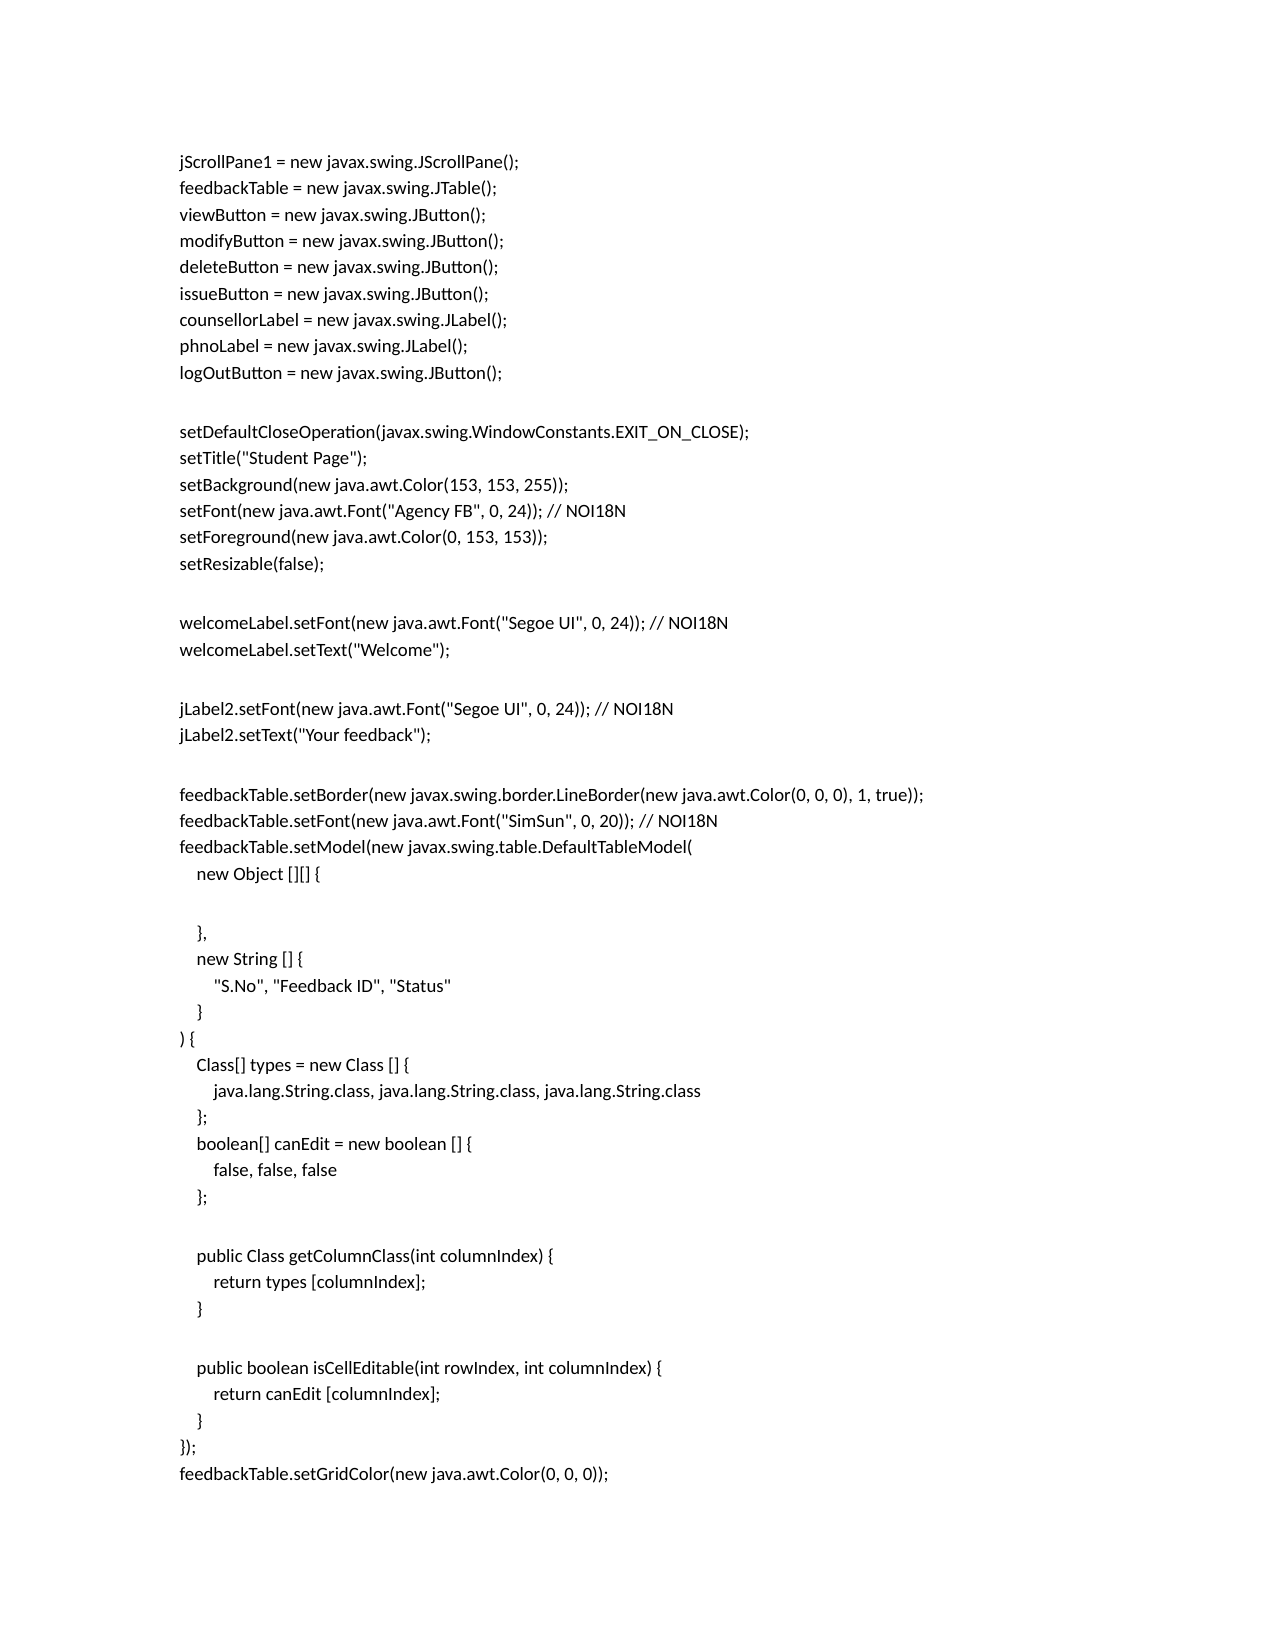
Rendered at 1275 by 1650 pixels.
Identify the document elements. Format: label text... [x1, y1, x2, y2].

text modifyButton = new javax.swing.JButton(); [150, 229, 1125, 252]
text welcomeLabel.setText("Welcome"); [150, 638, 1125, 661]
text welcomeLabel.setFont(new java.awt.Font("Segoe UI", 0, 24)); // NOI18N [150, 611, 1125, 634]
text java.lang.String.class, java.lang.String.class, java.lang.String.class [150, 1079, 1125, 1102]
text setDefaultCloseOperation(javax.swing.WindowConstants.EXIT_ON_CLOSE); [150, 420, 1125, 443]
text setResizable(false); [150, 552, 1125, 575]
text ) { [150, 1027, 1125, 1049]
text feedbackTable.setGridColor(new java.awt.Color(0, 0, 0)); [150, 1462, 1125, 1484]
text } [150, 1000, 1125, 1023]
text return canEdit [columnIndex]; [150, 1383, 1125, 1406]
text setTitle("Student Page"); [150, 447, 1125, 469]
text viewButton = new javax.swing.JButton(); [150, 203, 1125, 226]
text boolean[] canEdit = new boolean [] { [150, 1132, 1125, 1155]
text logOutButton = new javax.swing.JButton(); [150, 361, 1125, 384]
text setFont(new java.awt.Font("Agency FB", 0, 24)); // NOI18N [150, 499, 1125, 522]
text issueButton = new javax.swing.JButton(); [150, 282, 1125, 305]
text feedbackTable.setFont(new java.awt.Font("SimSun", 0, 20)); // NOI18N [150, 809, 1125, 832]
text return types [columnIndex]; [150, 1271, 1125, 1293]
text }); [150, 1435, 1125, 1458]
text jLabel2.setText("Your feedback"); [150, 723, 1125, 746]
text feedbackTable.setBorder(new javax.swing.border.LineBorder(new java.awt.Color(0, 0, 0), 1, true)); [150, 783, 1125, 806]
text false, false, false [150, 1158, 1125, 1181]
text "S.No", "Feedback ID", "Status" [150, 974, 1125, 997]
text setForeground(new java.awt.Color(0, 153, 153)); [150, 526, 1125, 548]
text }, [150, 921, 1125, 944]
text phnoLabel = new javax.swing.JLabel(); [150, 334, 1125, 357]
text feedbackTable = new javax.swing.JTable(); [150, 176, 1125, 199]
text Class[] types = new Class [] { [150, 1053, 1125, 1076]
text jScrollPane1 = new javax.swing.JScrollPane(); [150, 150, 1125, 173]
text public Class getColumnClass(int columnIndex) { [150, 1244, 1125, 1267]
text counsellorLabel = new javax.swing.JLabel(); [150, 308, 1125, 331]
text } [150, 1297, 1125, 1320]
text new String [] { [150, 948, 1125, 971]
text }; [150, 1106, 1125, 1129]
text deleteButton = new javax.swing.JButton(); [150, 255, 1125, 278]
text } [150, 1409, 1125, 1432]
text setBackground(new java.awt.Color(153, 153, 255)); [150, 473, 1125, 496]
text new Object [][] { [150, 862, 1125, 885]
text public boolean isCellEditable(int rowIndex, int columnIndex) { [150, 1356, 1125, 1379]
text feedbackTable.setModel(new javax.swing.table.DefaultTableModel( [150, 836, 1125, 858]
text }; [150, 1185, 1125, 1208]
text jLabel2.setFont(new java.awt.Font("Segoe UI", 0, 24)); // NOI18N [150, 697, 1125, 720]
